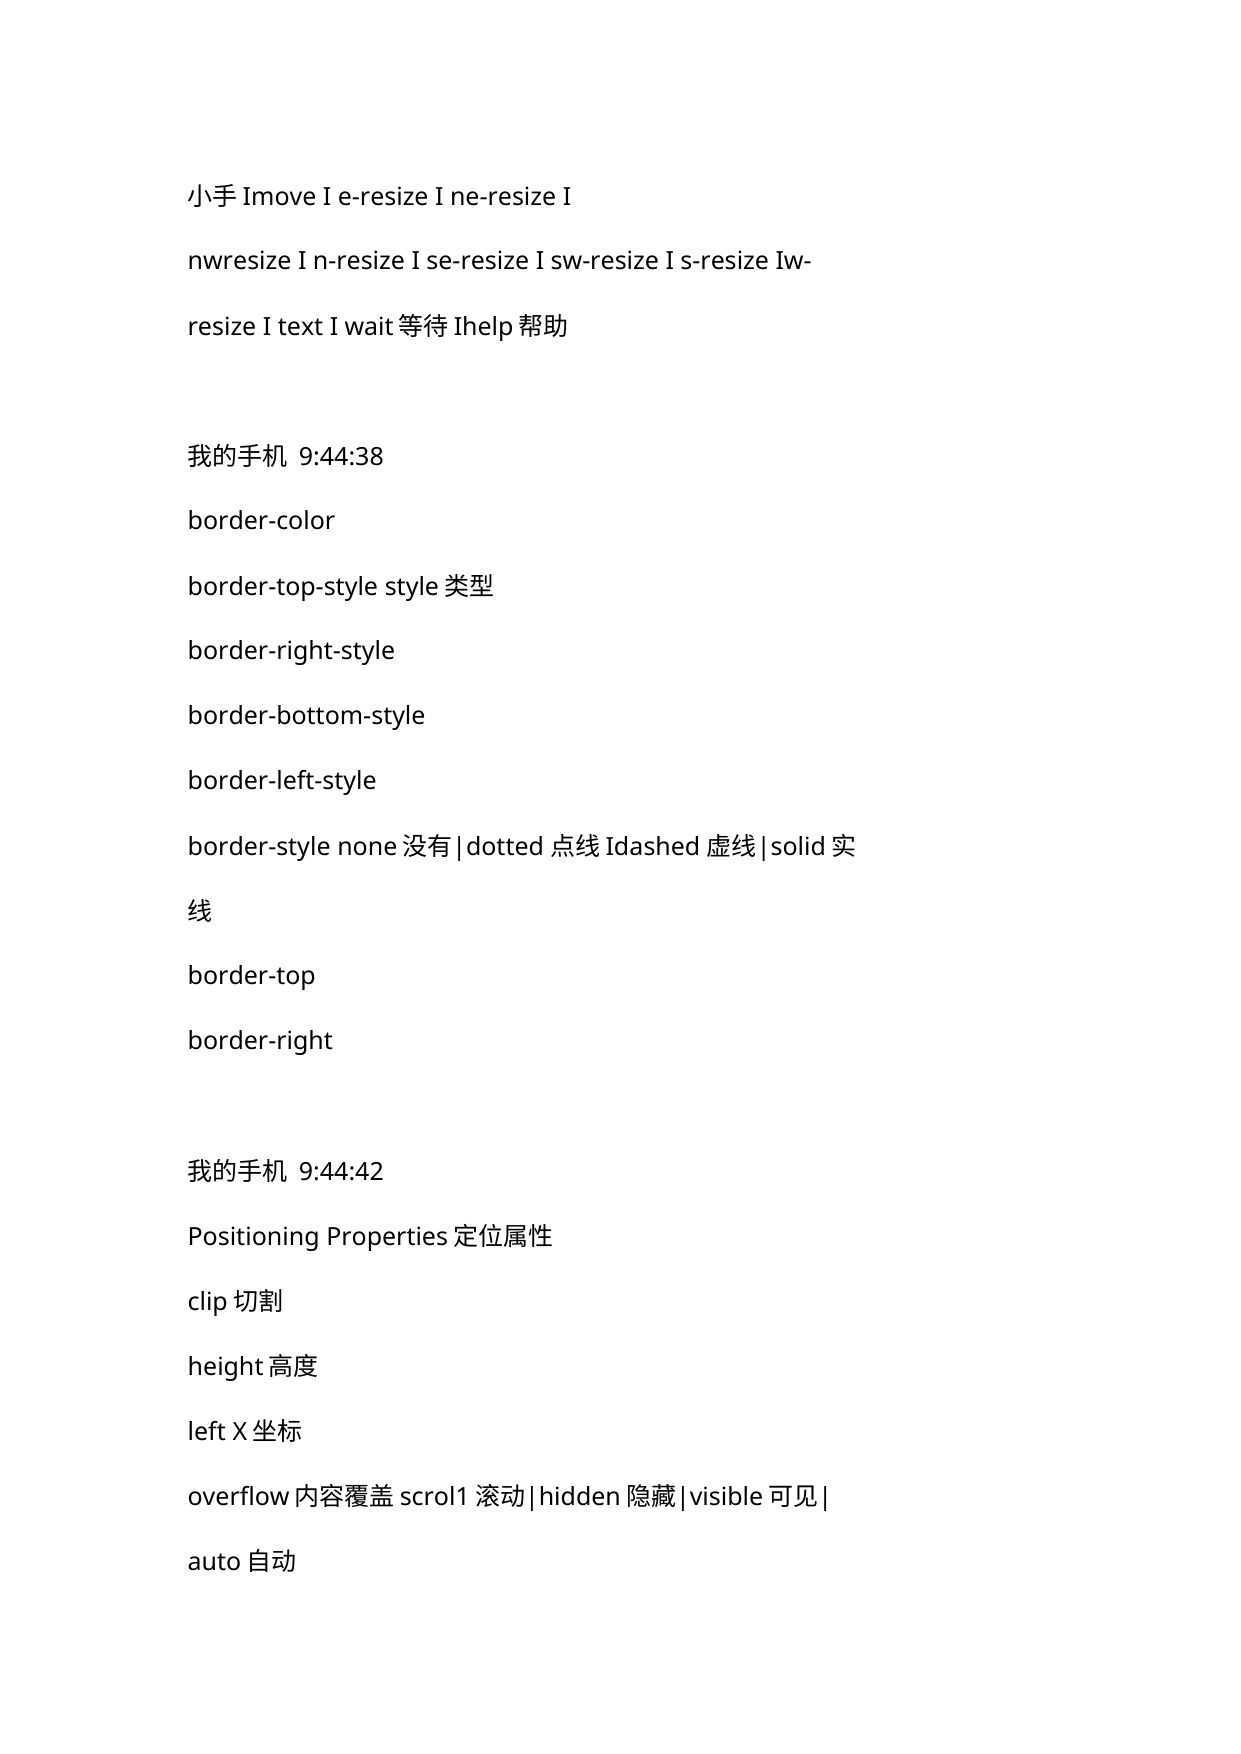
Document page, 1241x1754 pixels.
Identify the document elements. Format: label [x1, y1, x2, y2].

text [187, 162, 1053, 1592]
